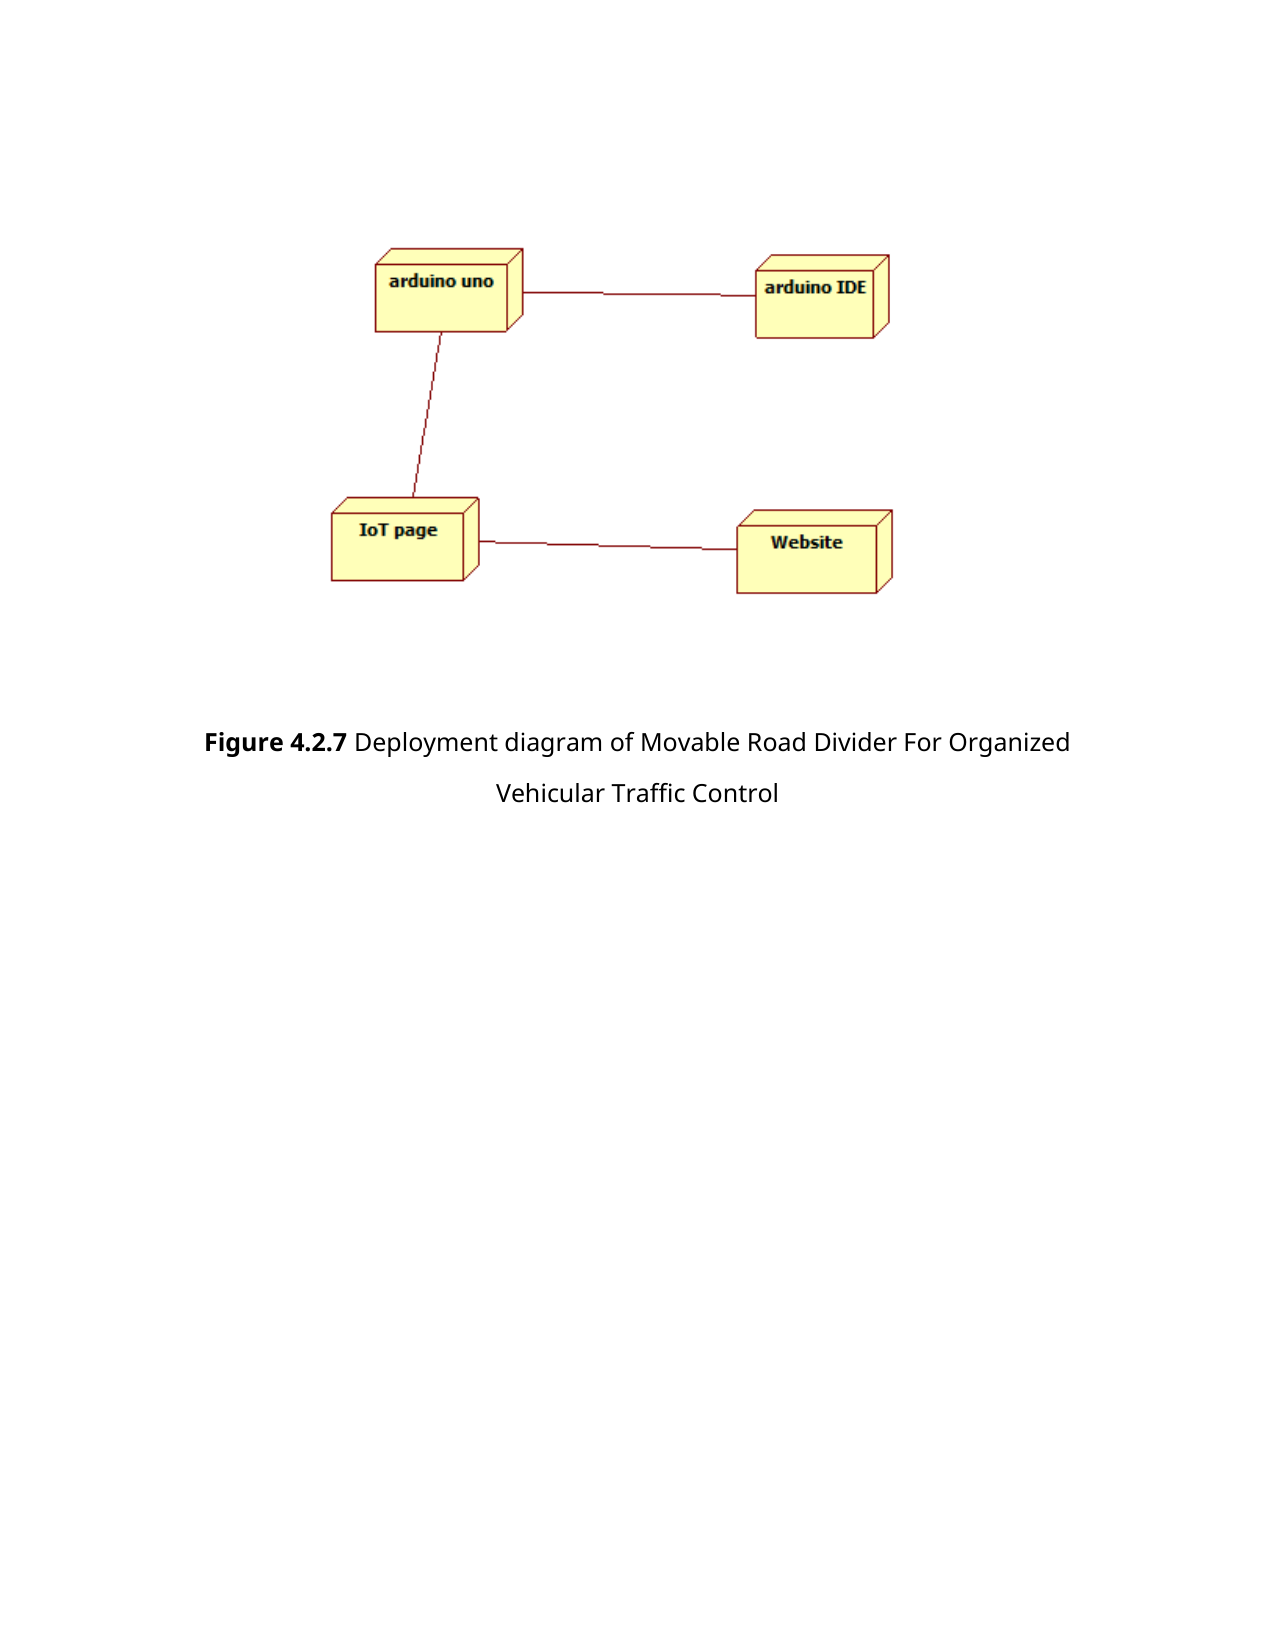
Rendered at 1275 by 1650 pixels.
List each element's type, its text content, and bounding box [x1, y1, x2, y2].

picture [300, 217, 926, 627]
text Figure 4.2.7 Deployment diagram of Movable Road Divider For Organized Vehicular Traffic Control [150, 724, 1125, 810]
